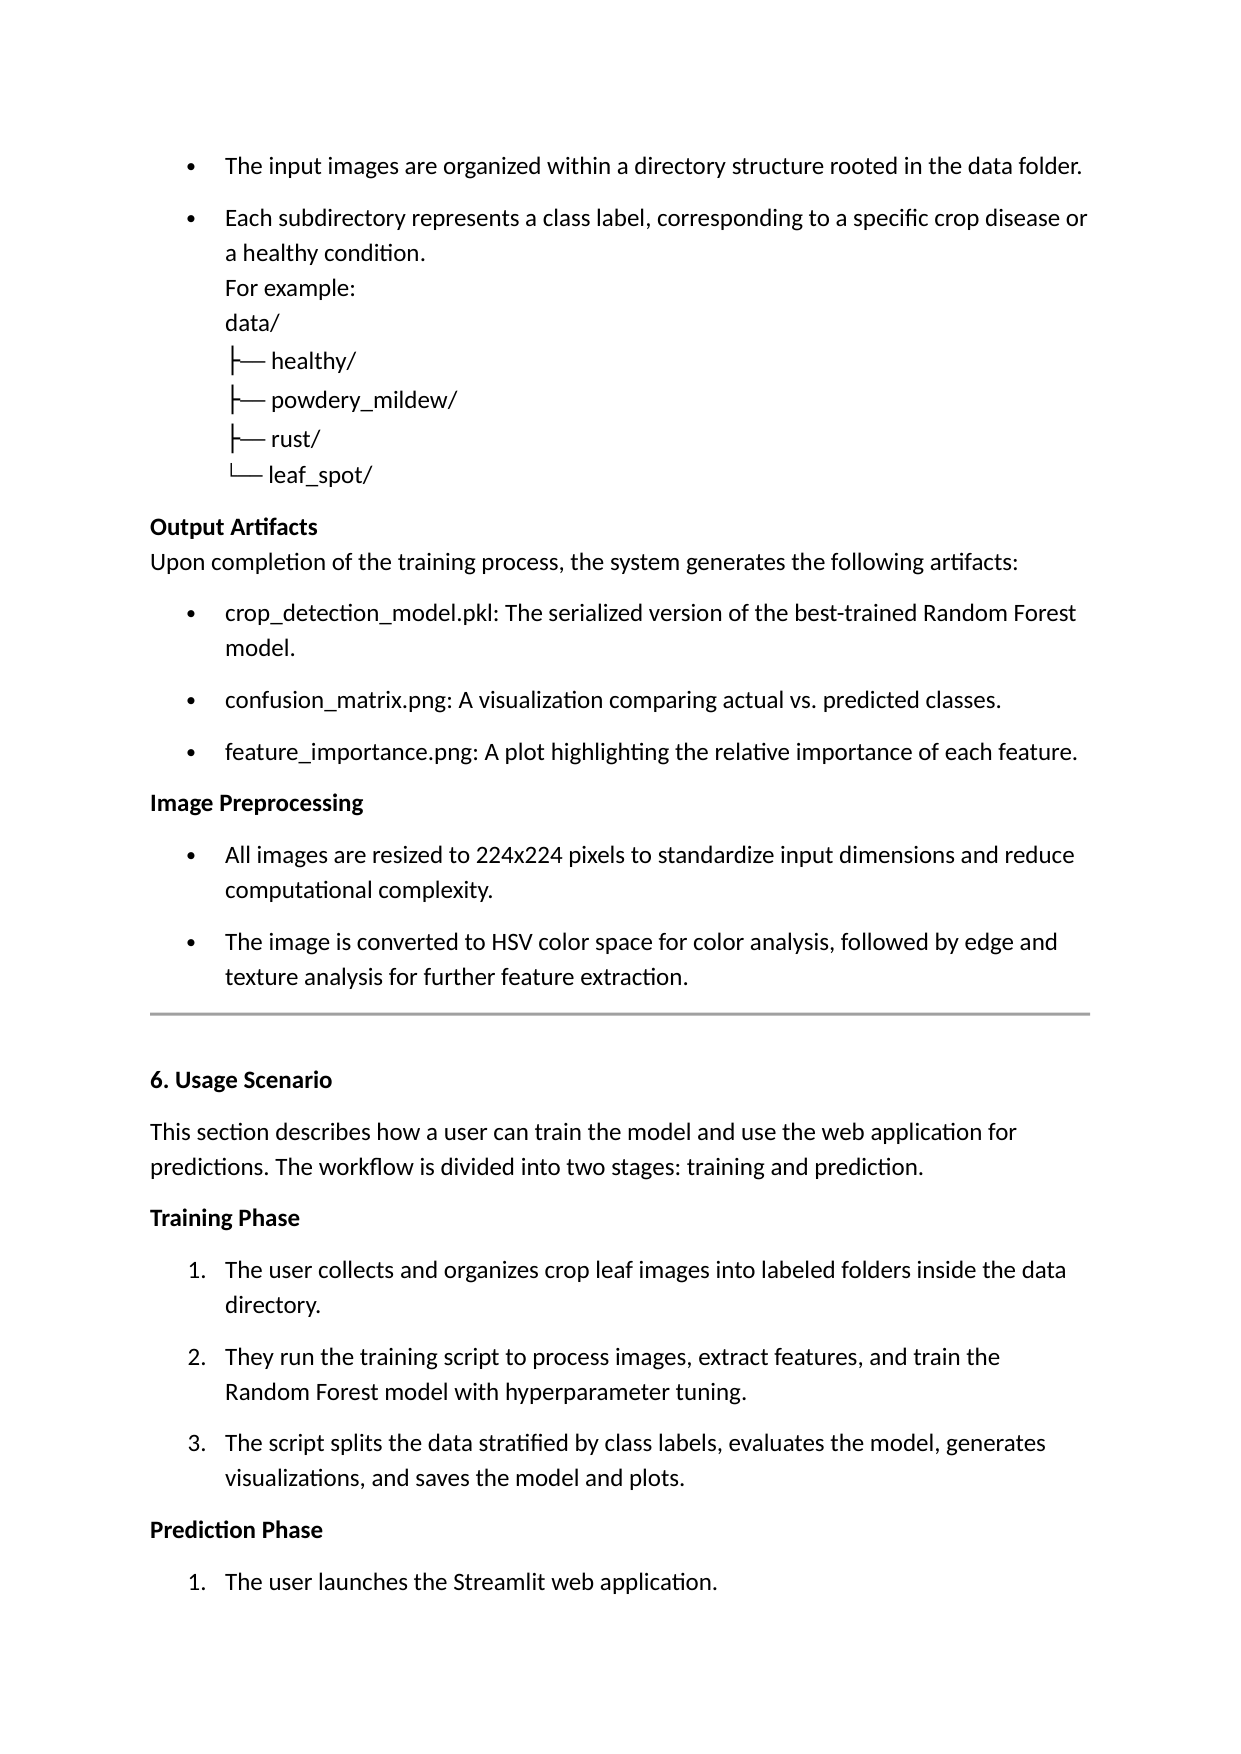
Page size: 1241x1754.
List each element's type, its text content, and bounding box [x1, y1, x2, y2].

list The image is converted to HSV color space for color analysis, followed by edge and texture analysis for further feature extraction. [187, 926, 1090, 991]
text This section describes how a user can train the model and use the web application for predictions. The workflow is divided into two stages: training and prediction. [150, 1116, 1090, 1181]
list crop_detection_model.pkl: The serialized version of the best-trained Random Forest model. [187, 597, 1090, 663]
list All images are resized to 224x224 pixels to standardize input dimensions and reduce computational complexity. [187, 839, 1090, 905]
list The script splits the data stratified by class labels, evaluates the model, generates visualizations, and saves the model and plots. [187, 1427, 1090, 1493]
list The user launches the Streamlit web application. [187, 1566, 1090, 1596]
list They run the training script to process images, extract features, and train the Random Forest model with hyperparameter tuning. [187, 1341, 1090, 1406]
list The user collects and organizes crop leaf images into labeled folders inside the data directory. [187, 1254, 1090, 1320]
list Each subdirectory represents a class label, corresponding to a specific crop disease or a healthy condition. For example: data/ ├── healthy/ ├── powdery_mildew/ ├── rust/ └── leaf_spot/ [187, 202, 1090, 490]
text Prediction Phase [150, 1514, 1090, 1545]
list The input images are organized within a directory structure rooted in the data folder. [187, 150, 1090, 181]
text Training Phase [150, 1202, 1090, 1233]
list confusion_matrix.png: A visualization comparing actual vs. predicted classes. [187, 684, 1090, 715]
text 6. Usage Scenario [150, 1064, 1090, 1095]
text Image Preprocessing [150, 787, 1090, 818]
text Output Artifacts Upon completion of the training process, the system generates the following artifacts: [150, 511, 1090, 576]
list feature_importance.png: A plot highlighting the relative importance of each feature. [187, 736, 1090, 766]
